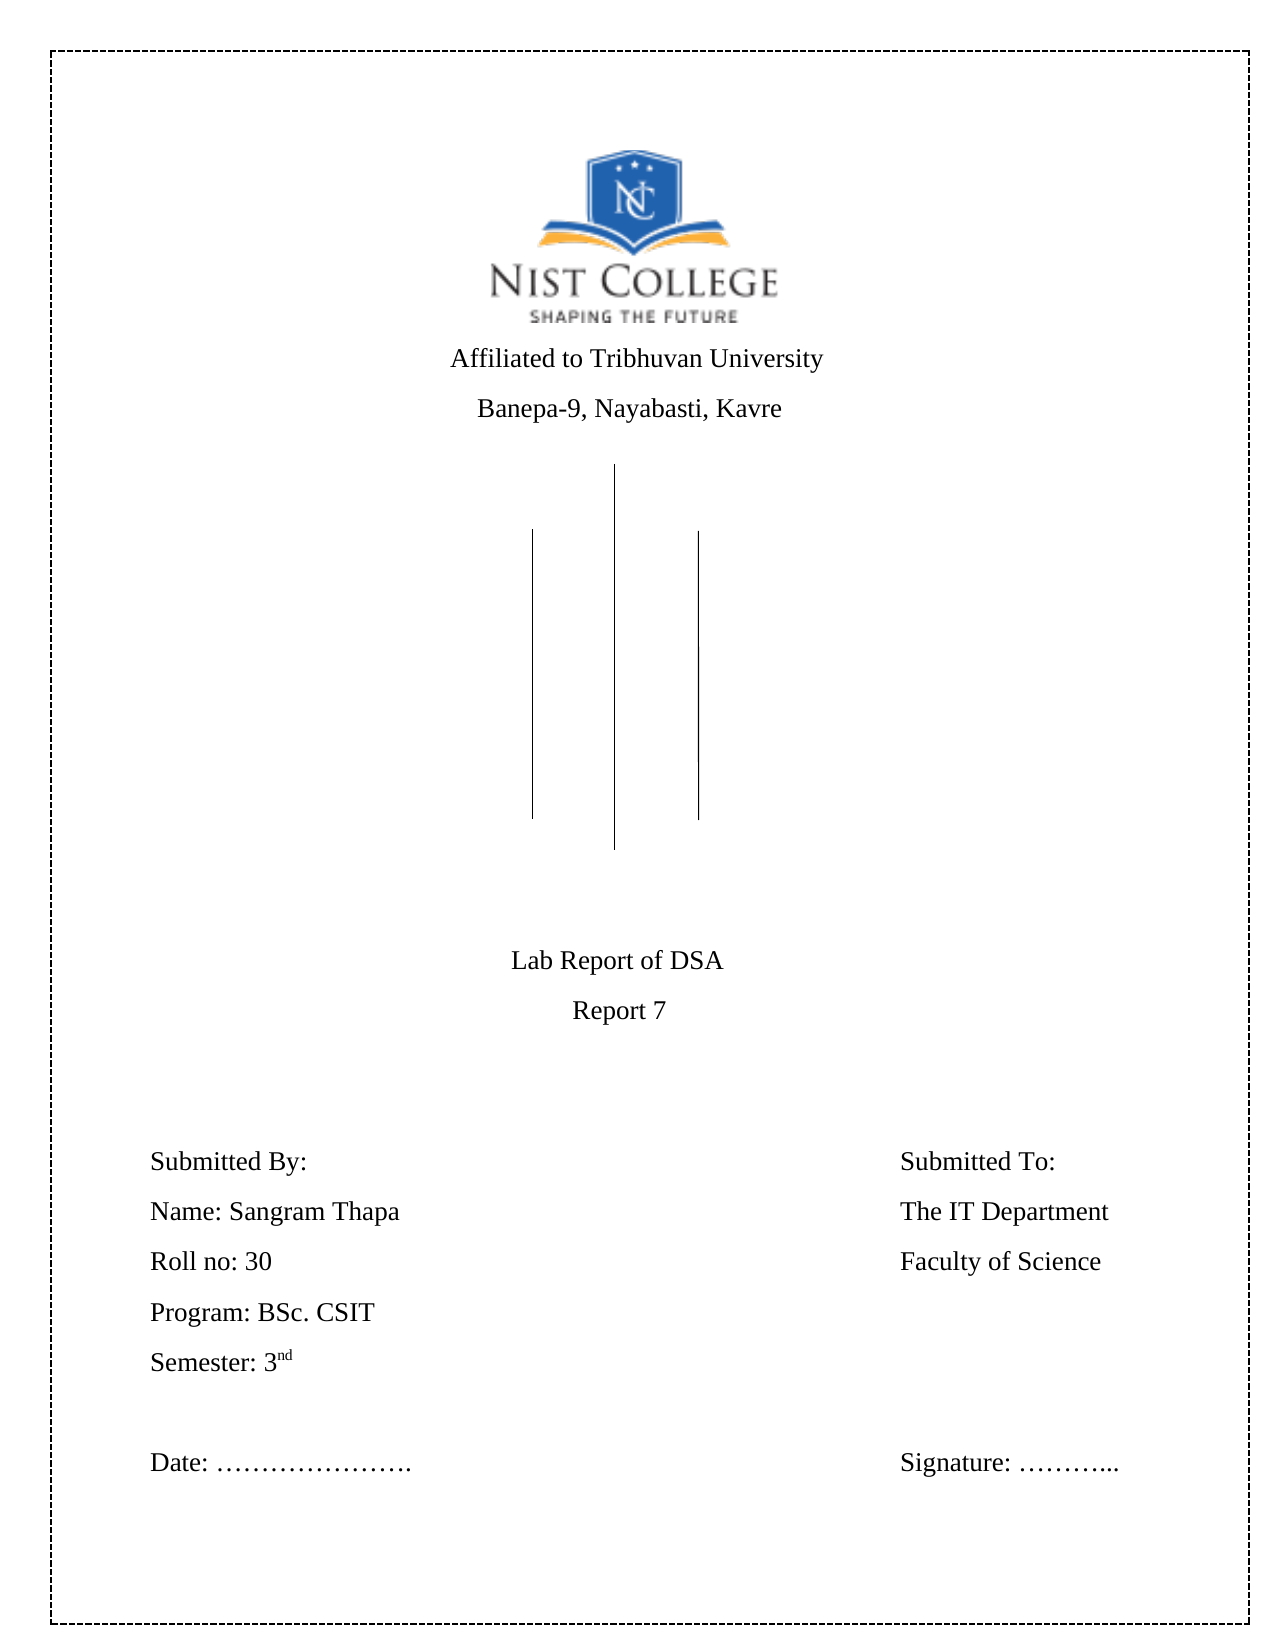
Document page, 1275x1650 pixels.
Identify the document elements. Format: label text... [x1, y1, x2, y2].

text Program: BSc. CSIT [150, 1296, 1125, 1327]
text Submitted By: Submitted To: [150, 1145, 1125, 1176]
text Lab Report of DSA [300, 944, 1125, 975]
picture [490, 150, 860, 323]
text Name: Sangram Thapa The IT Department [150, 1195, 1125, 1226]
text Report 7 [525, 994, 1125, 1026]
text Semester: 3nd [150, 1346, 1125, 1377]
text Banepa-9, Nayabasti, Kavre [450, 392, 1125, 423]
text Date: …………………. Signature: ………... [150, 1446, 1125, 1477]
text Affiliated to Tribhuvan University [375, 342, 1125, 373]
text Roll no: 30 Faculty of Science [150, 1246, 1125, 1277]
